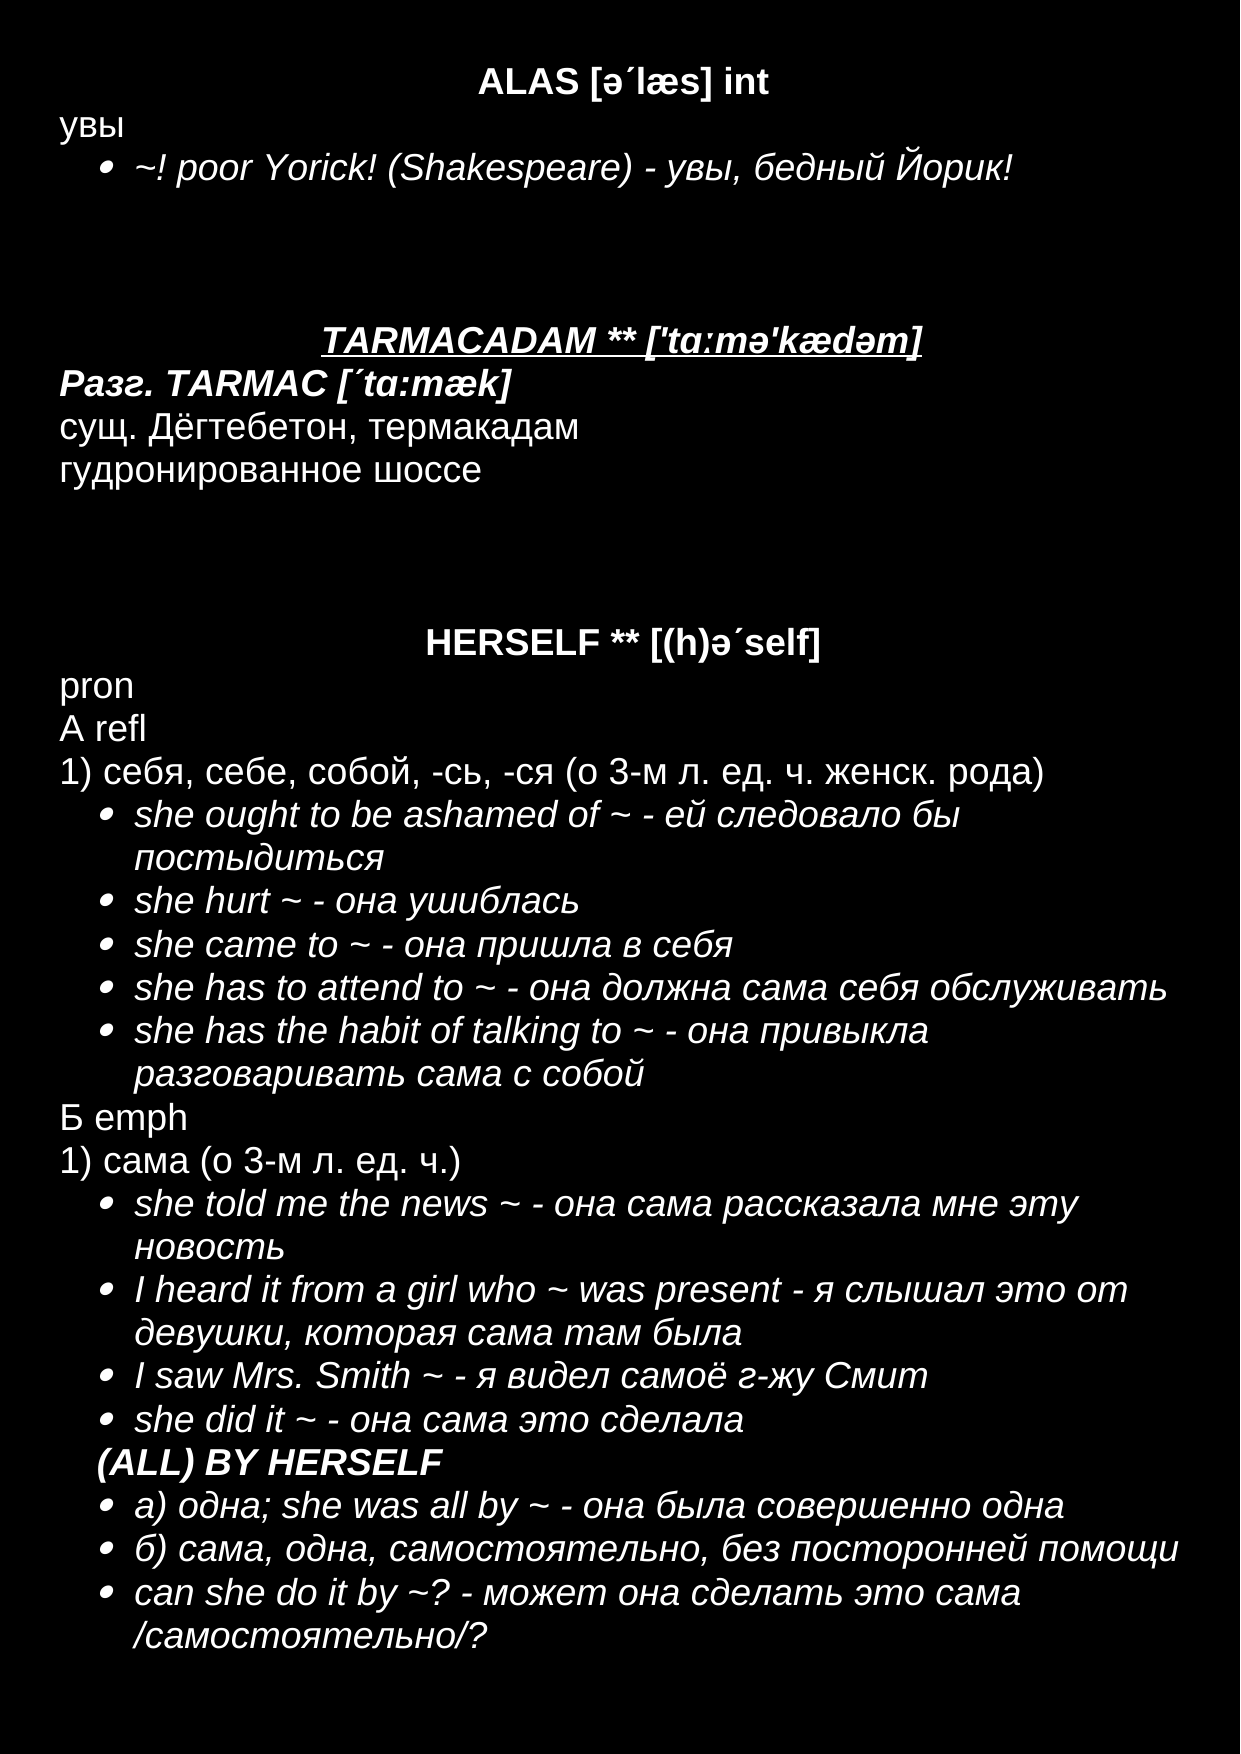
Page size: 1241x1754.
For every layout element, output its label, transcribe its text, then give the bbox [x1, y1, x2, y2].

text 1) себя, себе, собой, -сь, -ся (о 3-м л. ед. ч. женск. рода) [59, 749, 1187, 792]
list б) сама, одна, самостоятельно, без посторонней помощи [97, 1526, 1187, 1570]
list she told me the news ~ - она сама рассказала мне эту новость [97, 1181, 1187, 1267]
text Разг. TARMAC [ʹtɑ:mæk] [59, 361, 1187, 404]
text Б emph [59, 1095, 1187, 1138]
text (ALL) BY HERSELF [97, 1440, 1187, 1483]
list she has the habit of talking to ~ - она привыкла разговаривать сама с собой [97, 1008, 1187, 1095]
list she has to attend to ~ - она должна сама себя обслуживать [97, 965, 1187, 1008]
text 1) сама (о 3-м л. ед. ч.) [59, 1138, 1187, 1181]
list I saw Mrs. Smith ~ - я видел самоё г-жу Смит [97, 1354, 1187, 1397]
list а) одна; she was all by ~ - она была совершенно одна [97, 1483, 1187, 1526]
list ~! poor Yorick! (Shakespeare) - увы, бедный Йорик! [97, 145, 1187, 188]
text гудронированное шоссе [59, 447, 1187, 490]
text pron [59, 663, 1187, 706]
text HERSELF ** [(h)əʹself] [59, 620, 1187, 663]
text увы [59, 102, 1187, 145]
list she hurt ~ - она ушиблась [97, 879, 1187, 922]
list she came to ~ - она пришла в себя [97, 922, 1187, 965]
list can she do it by ~? - может она сделать это сама /самостоятельно/? [97, 1570, 1187, 1656]
text А refl [59, 706, 1187, 749]
list she ought to be ashamed of ~ - ей следовало бы постыдиться [97, 792, 1187, 879]
list she did it ~ - она сама это сделала [97, 1397, 1187, 1440]
text сущ. Дёгтебетон, термакадам [59, 404, 1187, 447]
text TARMACADAM ** ['tɑːmə'kædəm] [59, 318, 1187, 361]
list I heard it from a girl who ~ was present - я слышал это от девушки, которая сама там была [97, 1267, 1187, 1354]
text ALAS [əʹlæs] int [59, 59, 1187, 102]
